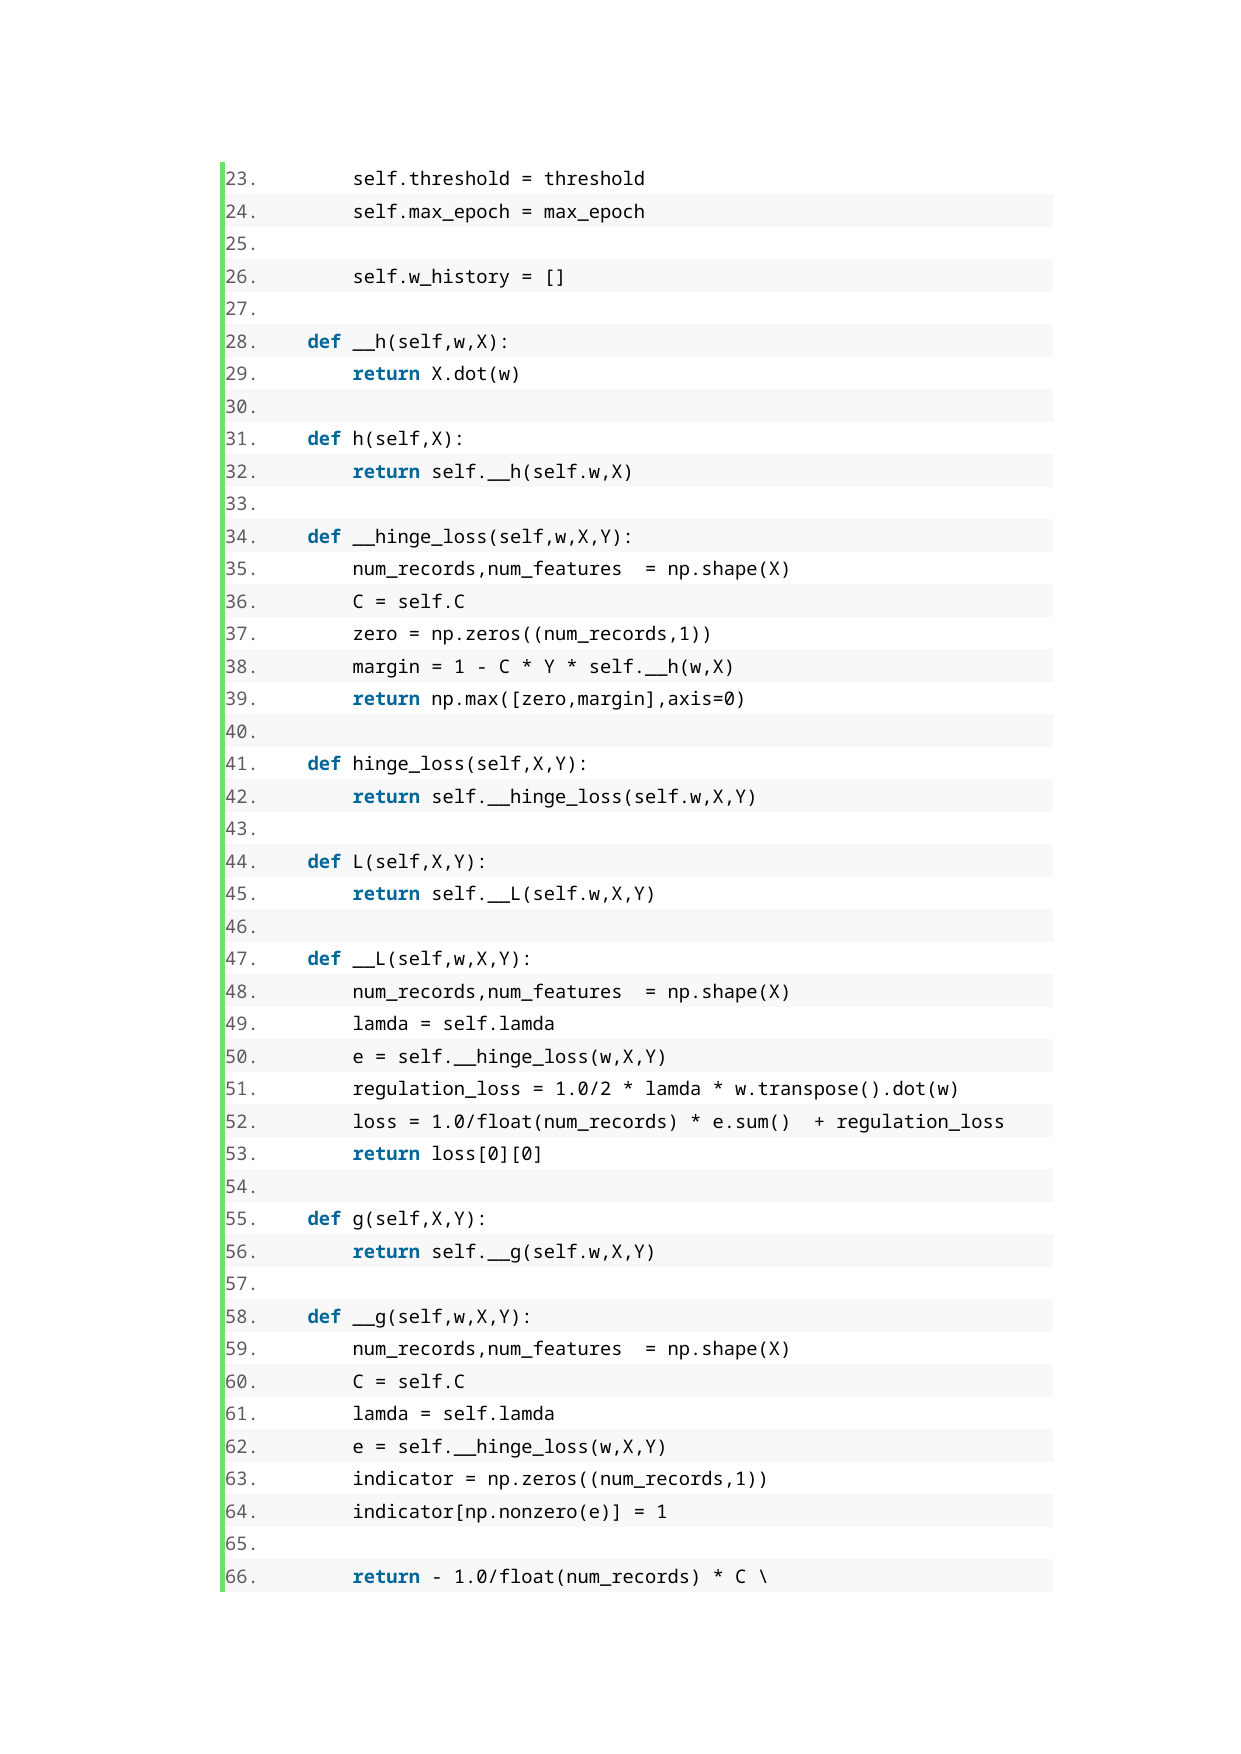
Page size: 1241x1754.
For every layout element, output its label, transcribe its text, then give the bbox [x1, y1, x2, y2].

list C = self.C [225, 584, 1053, 617]
list return loss[0][0] [225, 1137, 1053, 1169]
list e = self.__hinge_loss(w,X,Y) [225, 1039, 1053, 1072]
list num_records,num_features = np.shape(X) [225, 974, 1053, 1007]
list def __hinge_loss(self,w,X,Y): [225, 519, 1053, 552]
list def h(self,X): [225, 422, 1053, 454]
list return - 1.0/float(num_records) * C \ [225, 1559, 1053, 1592]
list self.threshold = threshold [225, 162, 1053, 194]
list e = self.__hinge_loss(w,X,Y) [225, 1429, 1053, 1462]
list def g(self,X,Y): [225, 1202, 1053, 1234]
list loss = 1.0/float(num_records) * e.sum() + regulation_loss [225, 1104, 1053, 1137]
list lamda = self.lamda [225, 1397, 1053, 1429]
list indicator[np.nonzero(e)] = 1 [225, 1494, 1053, 1527]
list def __g(self,w,X,Y): [225, 1299, 1053, 1332]
list return self.__g(self.w,X,Y) [225, 1234, 1053, 1267]
list num_records,num_features = np.shape(X) [225, 1332, 1053, 1364]
list return self.__hinge_loss(self.w,X,Y) [225, 779, 1053, 812]
list return self.__h(self.w,X) [225, 454, 1053, 487]
list def __L(self,w,X,Y): [225, 942, 1053, 974]
list def hinge_loss(self,X,Y): [225, 747, 1053, 779]
list indicator = np.zeros((num_records,1)) [225, 1462, 1053, 1494]
list regulation_loss = 1.0/2 * lamda * w.transpose().dot(w) [225, 1072, 1053, 1104]
list def __h(self,w,X): [225, 324, 1053, 357]
list return X.dot(w) [225, 357, 1053, 389]
list return self.__L(self.w,X,Y) [225, 877, 1053, 909]
list lamda = self.lamda [225, 1007, 1053, 1039]
list def L(self,X,Y): [225, 844, 1053, 877]
list self.w_history = [] [225, 259, 1053, 292]
list margin = 1 - C * Y * self.__h(w,X) [225, 649, 1053, 682]
list return np.max([zero,margin],axis=0) [225, 682, 1053, 714]
list zero = np.zeros((num_records,1)) [225, 617, 1053, 649]
list num_records,num_features = np.shape(X) [225, 552, 1053, 584]
list self.max_epoch = max_epoch [225, 194, 1053, 227]
list C = self.C [225, 1364, 1053, 1397]
